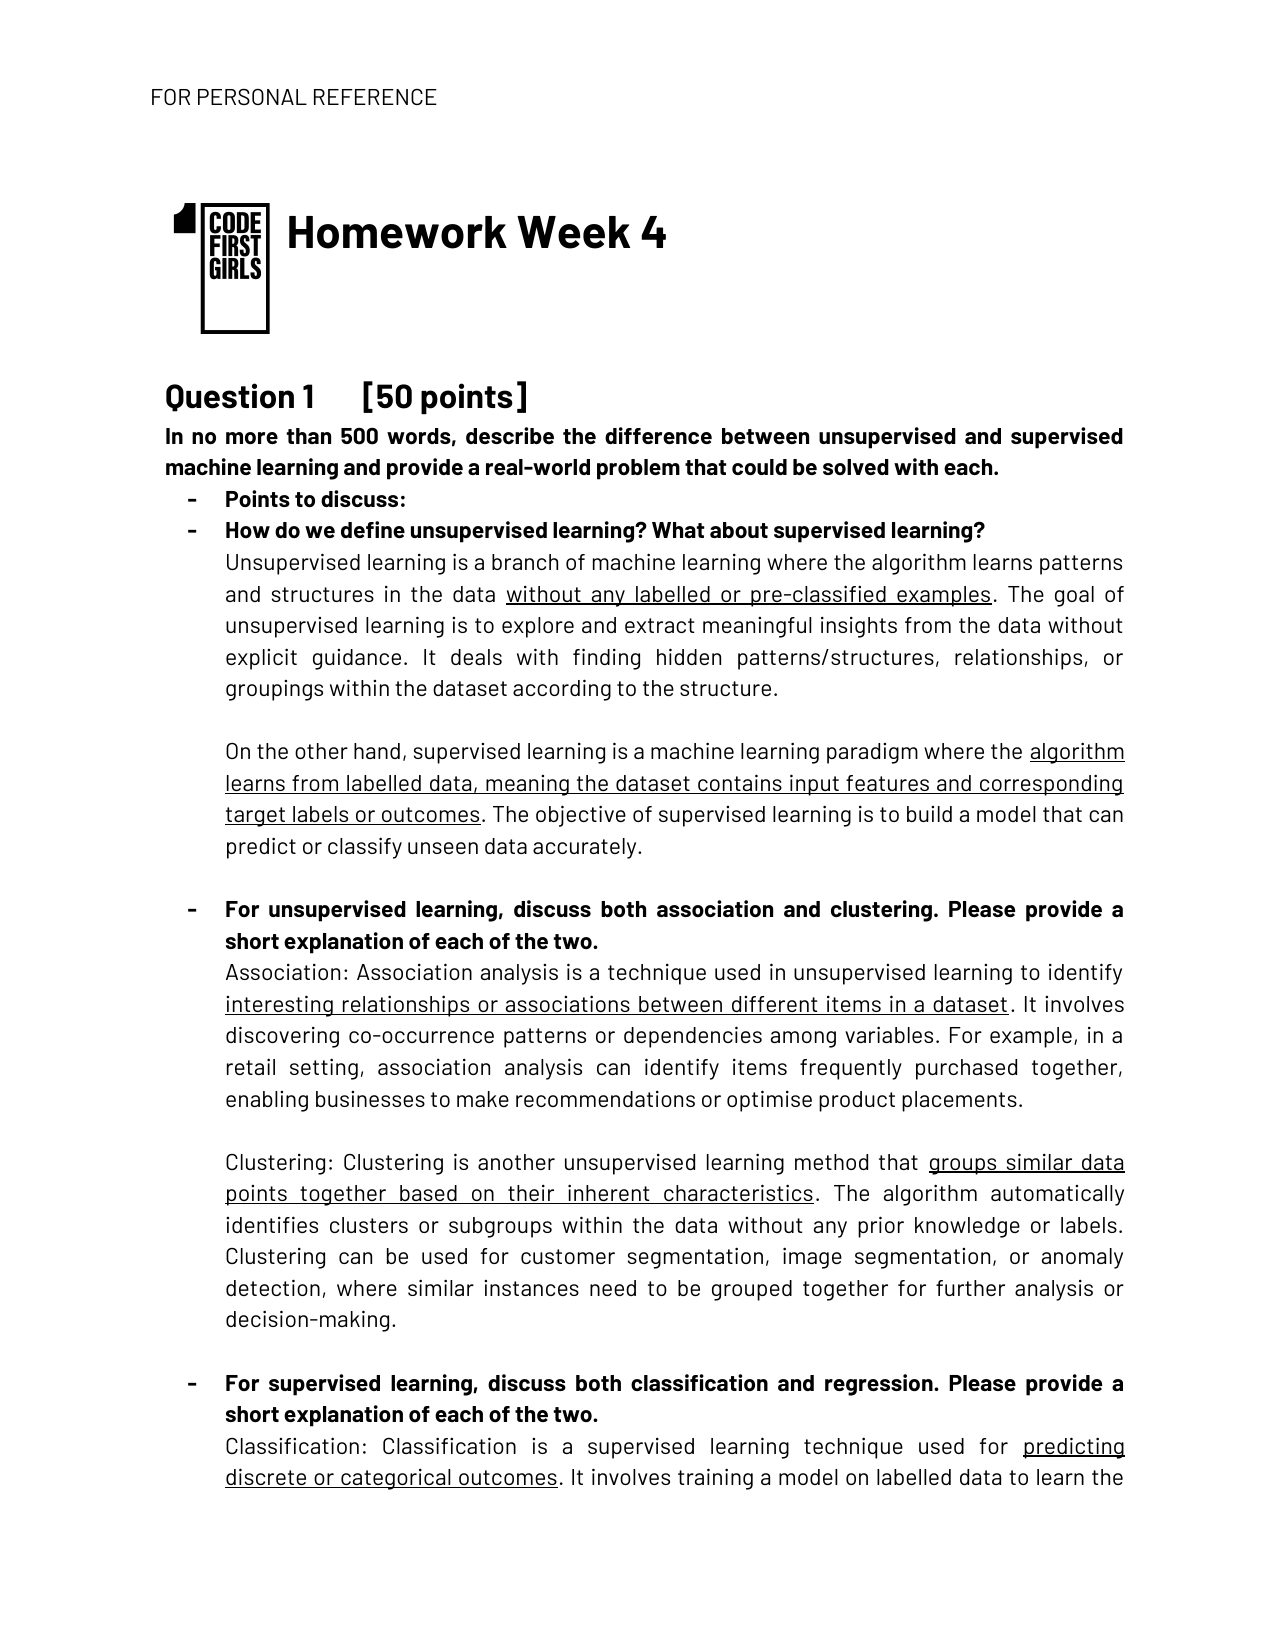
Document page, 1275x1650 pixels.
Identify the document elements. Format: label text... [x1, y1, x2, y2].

text In no more than 500 words, describe the difference between unsupervised and supervised machine learning and provide a real-world problem that could be solved with each. [165, 421, 1125, 480]
text Homework Week 4 [165, 202, 1125, 257]
text Question 1 [50 points] [165, 375, 1125, 415]
text Clustering: Clustering is another unsupervised learning method that groups similar data points together based on their inherent characteristics. The algorithm automatically identifies clusters or subgroups within the data without any prior knowledge or labels. Clustering can be used for customer segmentation, image segmentation, or anomaly detection, where similar instances need to be grouped together for further analysis or decision-making. [225, 1147, 1125, 1332]
text Association: Association analysis is a technique used in unsupervised learning to identify interesting relationships or associations between different items in a dataset. It involves discovering co-occurrence patterns or dependencies among variables. For example, in a retail setting, association analysis can identify items frequently purchased together, enabling businesses to make recommendations or optimise product placements. [225, 958, 1125, 1112]
text On the other hand, supervised learning is a machine learning paradigm where the algorithm learns from labelled data, meaning the dataset contains input features and corresponding target labels or outcomes. The objective of supervised learning is to build a model that can predict or classify unseen data accurately. [225, 737, 1125, 859]
list For supervised learning, discuss both classification and regression. Please provide a short explanation of each of the two. [187, 1368, 1125, 1427]
list Points to discuss: [187, 484, 1125, 512]
list For unsupervised learning, discuss both association and clustering. Please provide a short explanation of each of the two. [187, 895, 1125, 954]
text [225, 1431, 1125, 1490]
list How do we define unsupervised learning? What about supervised learning? [187, 516, 1125, 543]
text Unsupervised learning is a branch of machine learning where the algorithm learns patterns and structures in the data without any labelled or pre-classified examples. The goal of unsupervised learning is to explore and extract meaningful insights from the data without explicit guidance. It deals with finding hidden patterns/structures, relationships, or groupings within the dataset according to the structure. [225, 547, 1125, 701]
picture [173, 203, 270, 334]
